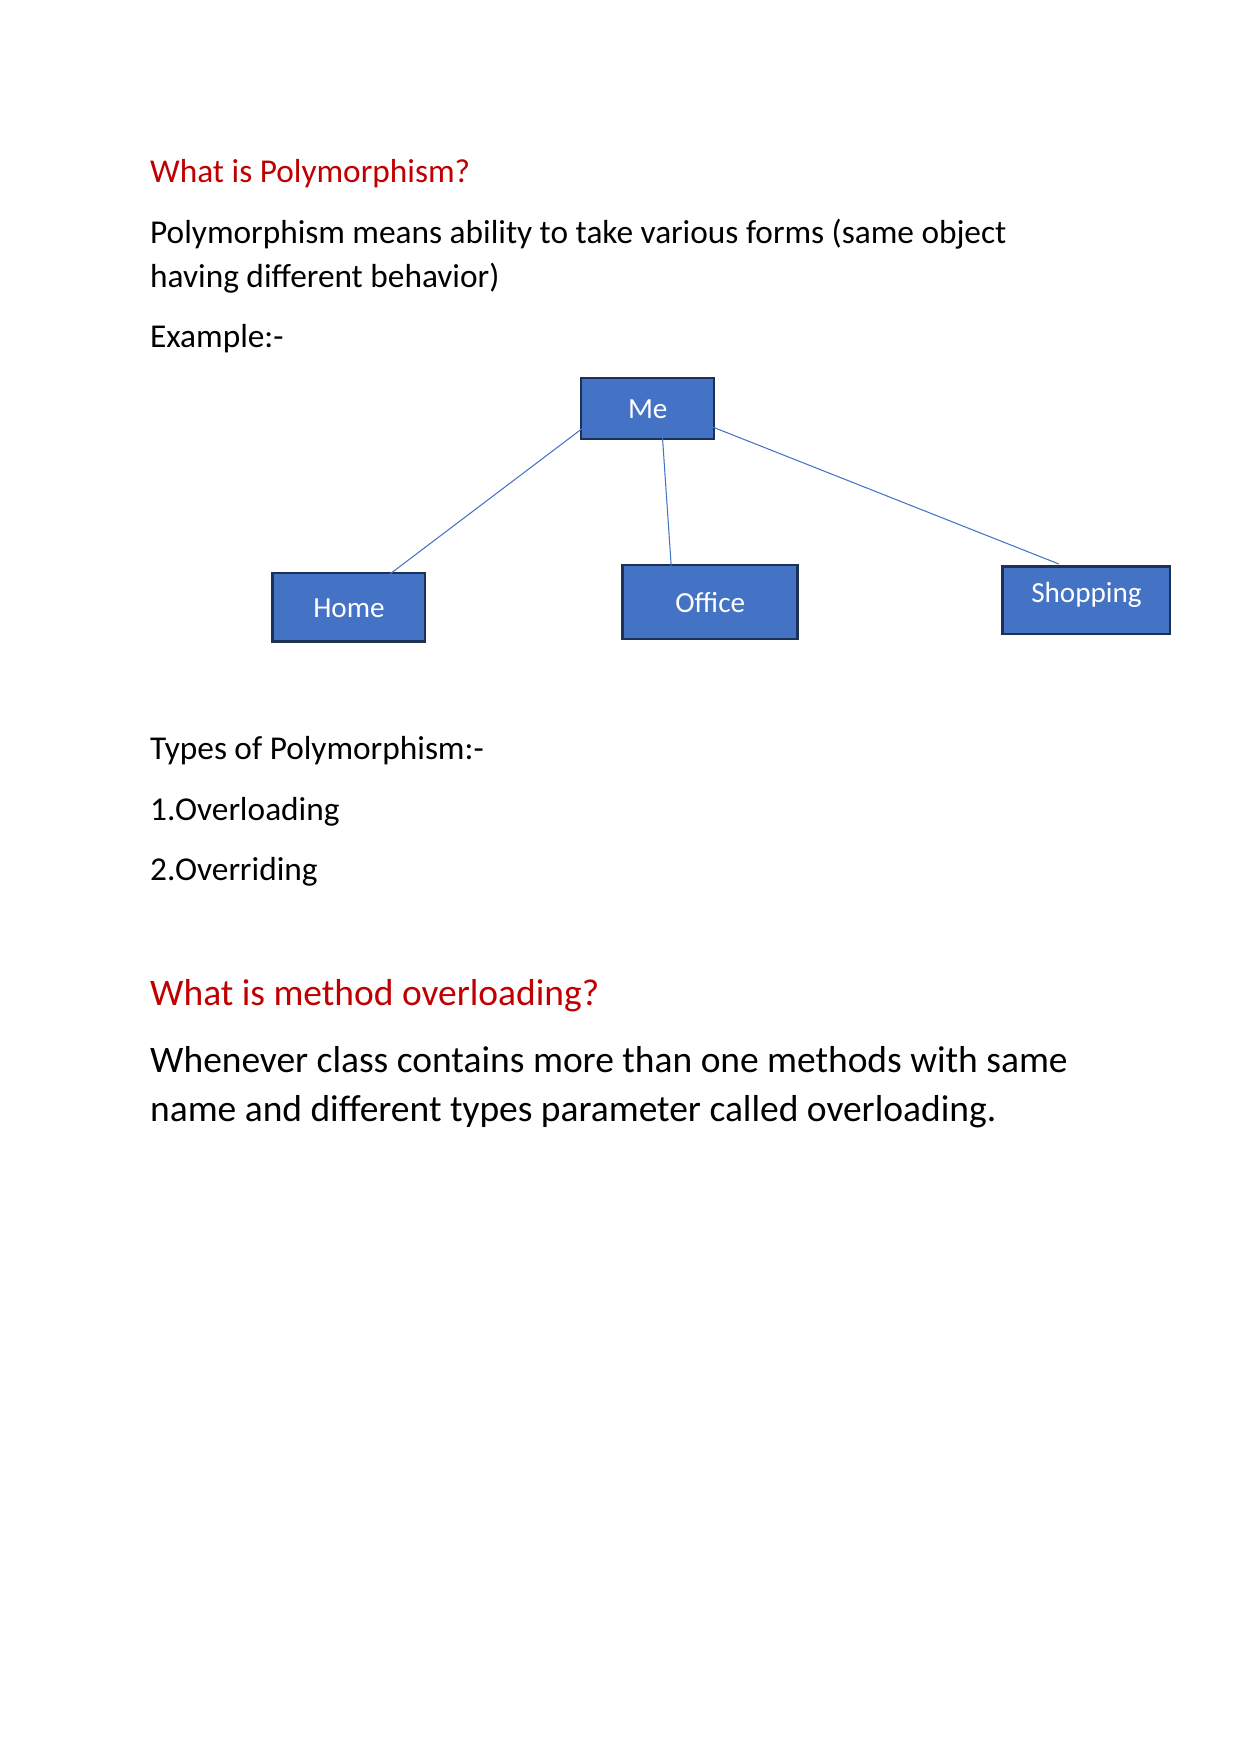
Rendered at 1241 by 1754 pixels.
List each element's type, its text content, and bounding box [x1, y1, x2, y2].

text 1.Overloading [150, 787, 1090, 828]
text What is method overloading? [150, 969, 1090, 1015]
text Polymorphism means ability to take various forms (same object having different behavior) [150, 211, 1090, 295]
text 2.Overriding [150, 848, 1090, 889]
text What is Polymorphism? [150, 150, 1090, 191]
text Example:- [150, 315, 1090, 356]
text Whenever class contains more than one methods with same name and different types parameter called overloading. [150, 1036, 1090, 1131]
text Types of Polymorphism:- [150, 727, 1090, 768]
